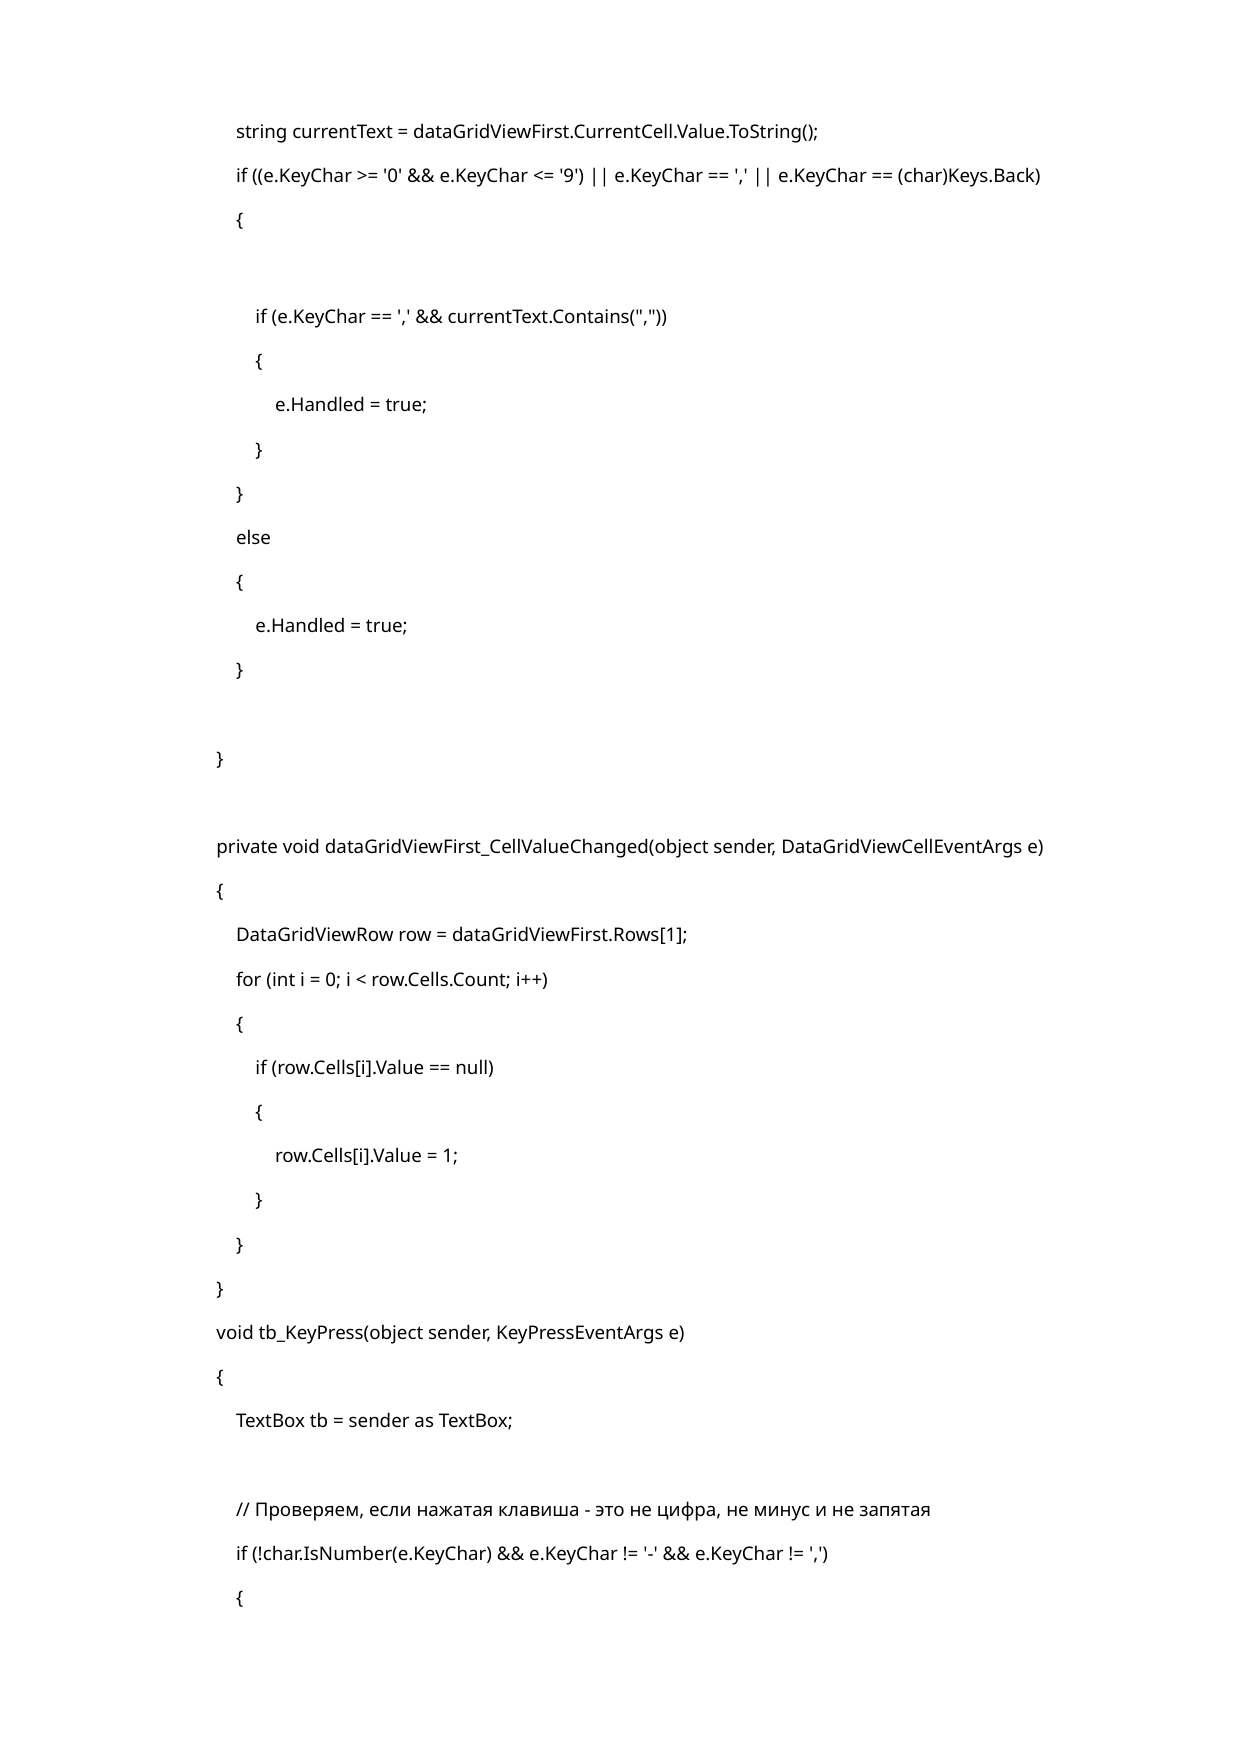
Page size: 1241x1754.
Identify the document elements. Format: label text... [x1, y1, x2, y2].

text string currentText = dataGridViewFirst.CurrentCell.Value.ToString(); [177, 118, 1152, 144]
text DataGridViewRow row = dataGridViewFirst.Rows[1]; [177, 922, 1152, 947]
text else [177, 524, 1152, 550]
text if (row.Cells[i].Value == null) [177, 1054, 1152, 1080]
text TextBox tb = sender as TextBox; [177, 1408, 1152, 1433]
text { [177, 348, 1152, 373]
text } [177, 480, 1152, 506]
text { [177, 568, 1152, 594]
text { [177, 206, 1152, 232]
text if ((e.KeyChar >= '0' && e.KeyChar <= '9') || e.KeyChar == ',' || e.KeyChar == (char)Keys.Back) [177, 162, 1152, 188]
text void tb_KeyPress(object sender, KeyPressEventArgs e) [177, 1319, 1152, 1345]
text } [177, 1275, 1152, 1301]
text { [177, 1098, 1152, 1124]
text { [177, 1363, 1152, 1389]
text { [177, 1584, 1152, 1610]
text } [177, 745, 1152, 771]
text row.Cells[i].Value = 1; [177, 1143, 1152, 1168]
text // Проверяем, если нажатая клавиша - это не цифра, не минус и не запятая [177, 1496, 1152, 1521]
text e.Handled = true; [177, 392, 1152, 417]
text } [177, 1231, 1152, 1256]
text } [177, 436, 1152, 461]
text } [177, 657, 1152, 682]
text } [177, 1187, 1152, 1212]
text private void dataGridViewFirst_CellValueChanged(object sender, DataGridViewCellEventArgs e) [177, 833, 1152, 859]
text { [177, 878, 1152, 903]
text for (int i = 0; i < row.Cells.Count; i++) [177, 966, 1152, 991]
text if (e.KeyChar == ',' && currentText.Contains(",")) [177, 303, 1152, 329]
text if (!char.IsNumber(e.KeyChar) && e.KeyChar != '-' && e.KeyChar != ',') [177, 1540, 1152, 1566]
text { [177, 1010, 1152, 1036]
text e.Handled = true; [177, 613, 1152, 638]
